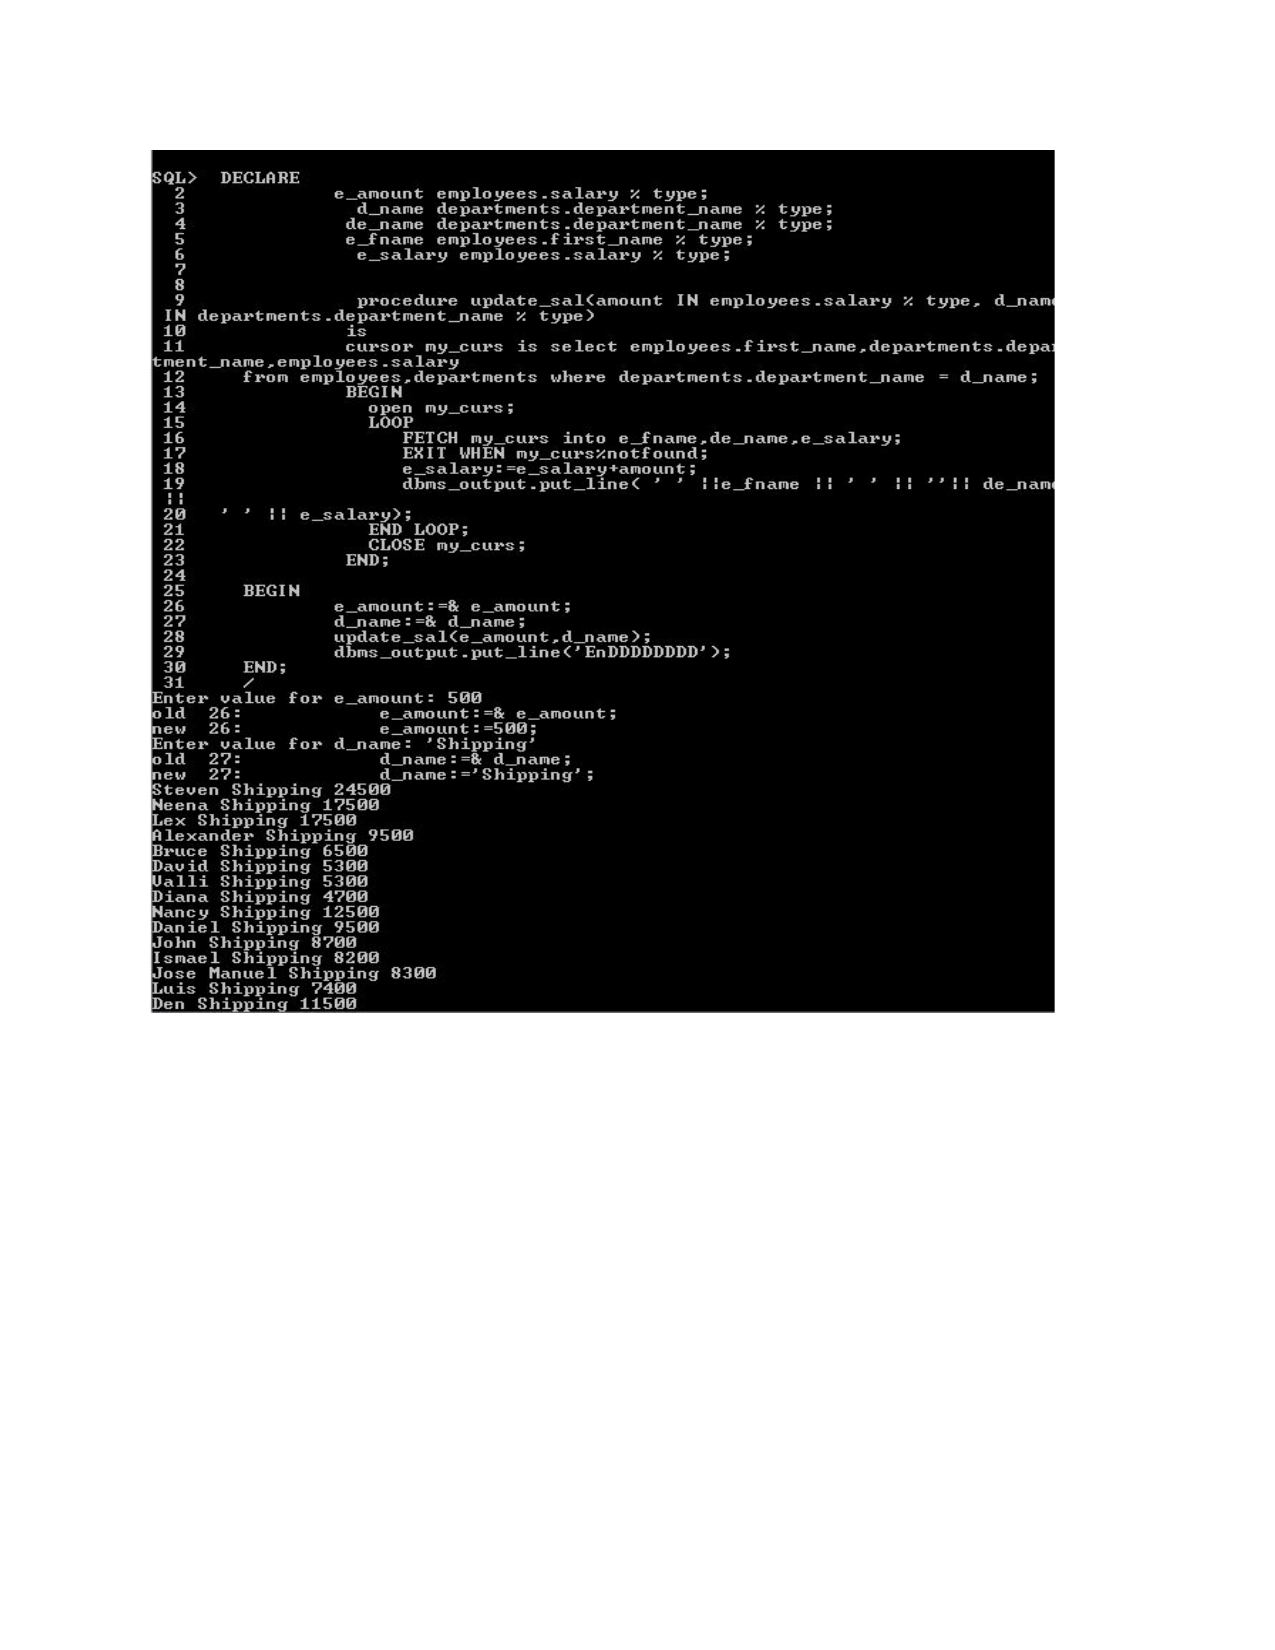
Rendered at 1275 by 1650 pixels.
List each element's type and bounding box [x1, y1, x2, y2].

picture [150, 150, 1055, 1013]
